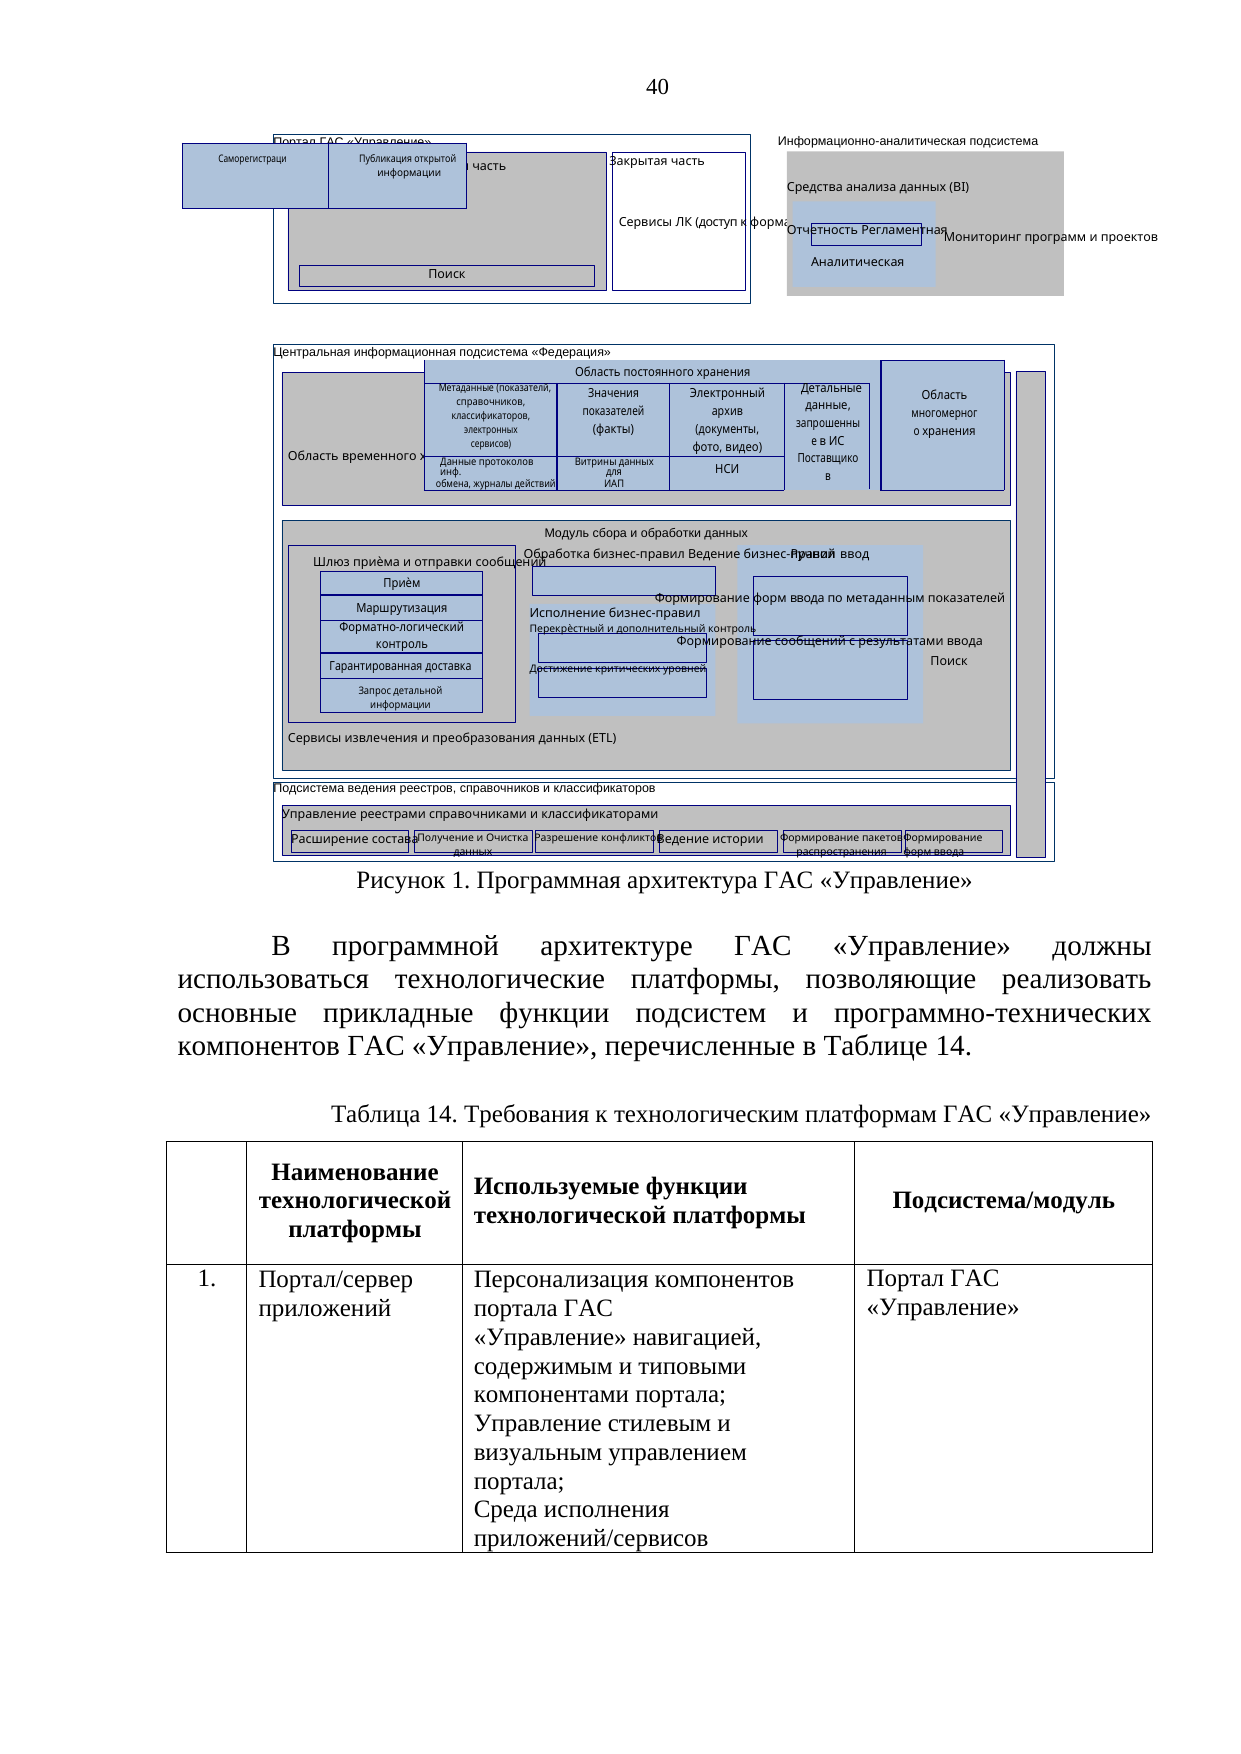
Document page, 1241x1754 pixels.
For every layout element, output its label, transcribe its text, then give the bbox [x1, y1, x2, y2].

table_cell Детальные данные, запрошенные в ИС Поставщиков [785, 384, 869, 490]
text В программной архитектуре ГАС «Управление» должны использоваться технологические платформы, позволяющие реализовать основные прикладные функции подсистем и программно-технических компонентов ГАС «Управление», перечисленные в Таблице 14. [177, 928, 1152, 1062]
table_cell Запрос детальной информации [321, 679, 482, 712]
table_header Область постоянного хранения [425, 360, 880, 383]
table_cell Электронный архив (документы, фото, видео) [670, 384, 784, 456]
text Рисунок 1. Программная архитектура ГАС «Управление» [356, 865, 1240, 894]
table_header [167, 1142, 246, 1263]
table_header Наименование технологической платформы [247, 1142, 462, 1263]
text Таблица 14. Требования к технологическим платформам ГАС «Управление» [331, 1099, 1240, 1128]
table_cell Метаданные (показателй, справочников, классификаторов, электронных сервисов) [425, 384, 556, 456]
table_header Область многомерного хранения [882, 361, 1004, 490]
table_cell Витрины данных для ИАП [558, 457, 669, 490]
table_cell НСИ [670, 457, 784, 490]
table_cell Гарантированная доставка [321, 654, 482, 678]
table_cell Персонализация компонентов портала ГАС «Управление» навигацией, содержимым и типовыми компонентами портала; Управление стилевым и визуальным управлением портала; Среда исполнения приложений/сервисов [463, 1265, 854, 1552]
table_cell Портал/сервер приложений [247, 1265, 462, 1552]
table_cell Данные протоколов инф. обмена, журналы действий [425, 457, 556, 490]
table_cell Портал ГАС «Управление» [855, 1265, 1152, 1552]
table_cell 1. [167, 1265, 246, 1552]
table_header Используемые функции технологической платформы [463, 1142, 854, 1263]
table_cell Значения показателей (факты) [558, 384, 669, 456]
table_cell [869, 383, 880, 490]
table_cell Маршрутизация [321, 596, 482, 620]
table_header Приѐм [321, 572, 482, 594]
table_cell Форматно-логический контроль [321, 621, 482, 652]
table_header Подсистема/модуль [855, 1142, 1152, 1263]
